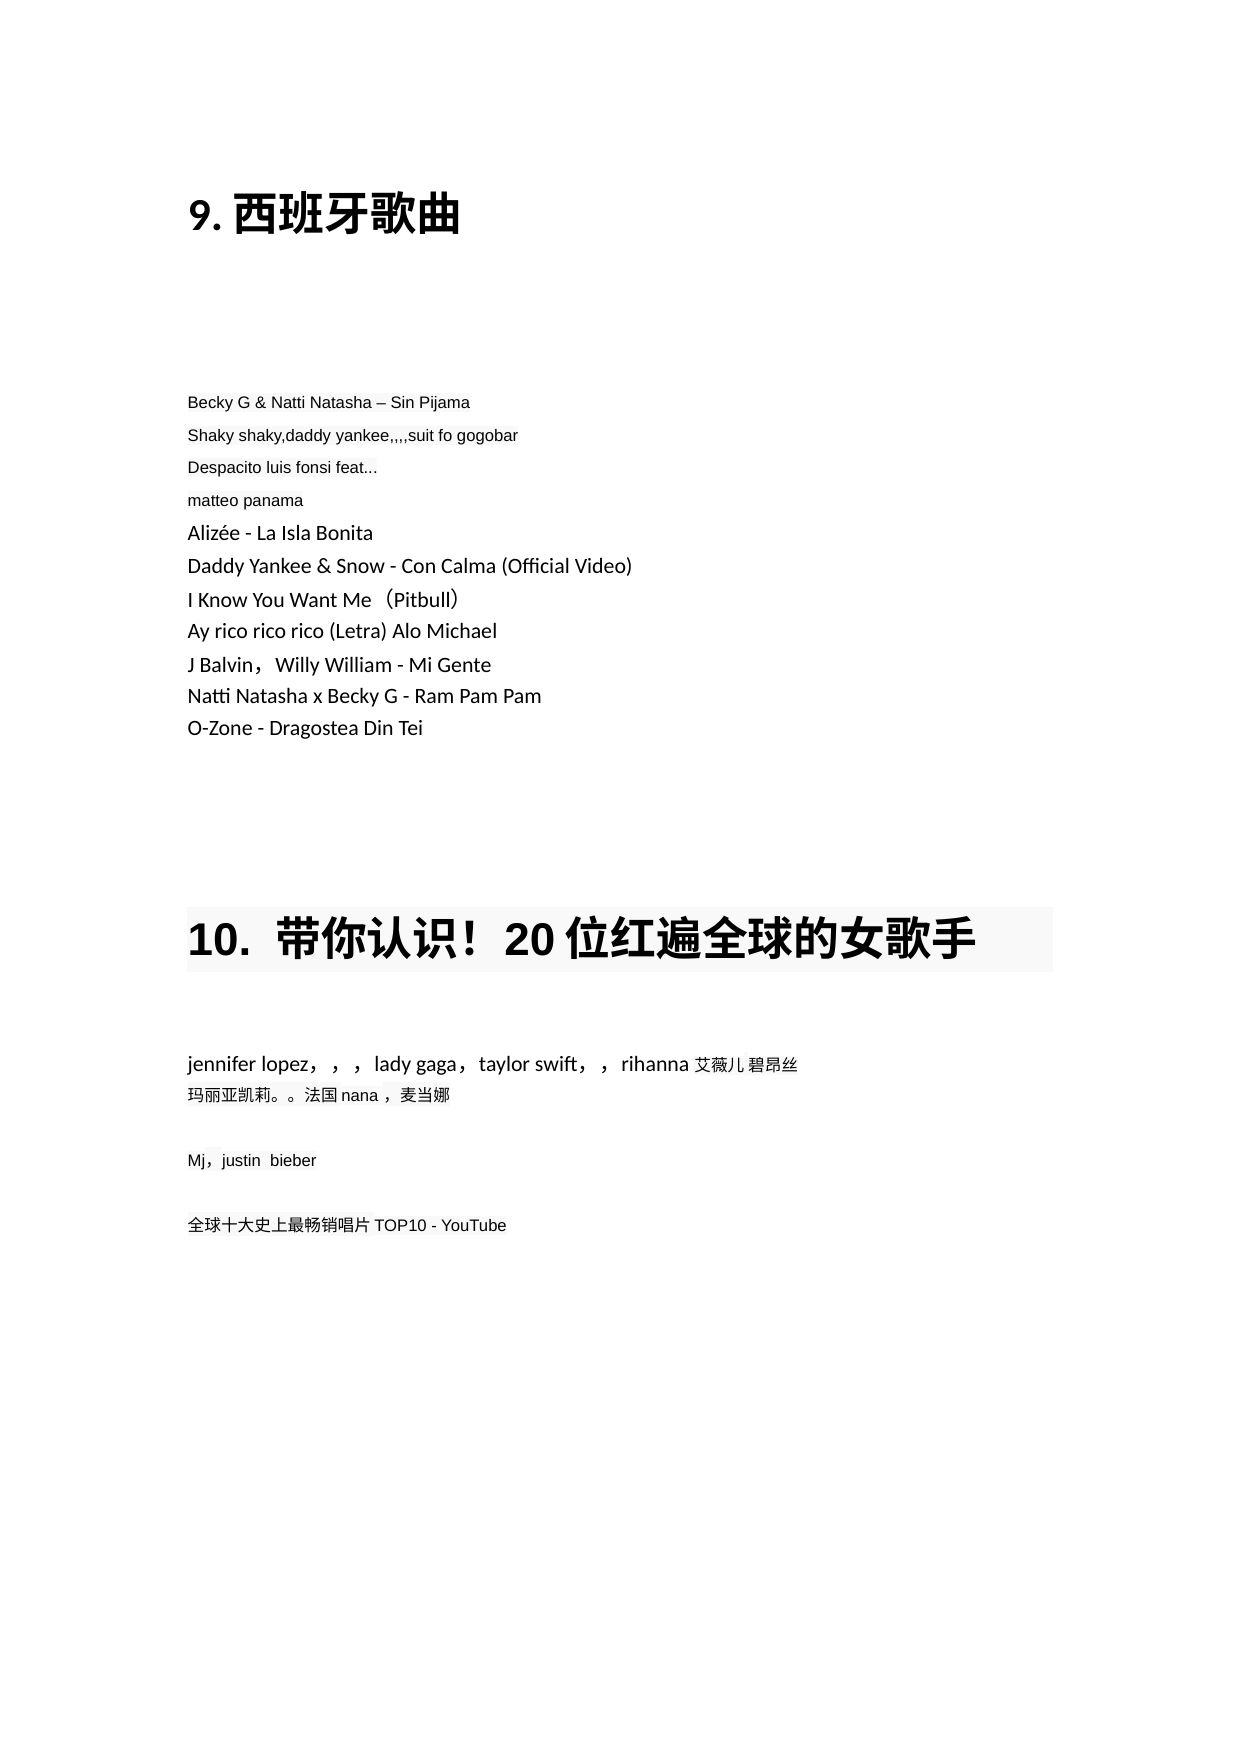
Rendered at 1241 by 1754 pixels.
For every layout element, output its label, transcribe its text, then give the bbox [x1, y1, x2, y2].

text Shaky shaky,daddy yankee,,,,suit fo gogobar [187, 419, 1053, 452]
text Becky G & Natti Natasha – Sin Pijama [187, 387, 1053, 419]
text Despacito luis fonsi feat... [187, 452, 1053, 484]
subtitle 带你认识！20位红遍全球的女歌手 [187, 907, 1053, 972]
text jennifer lopez，，，lady gaga，taylor swift，，rihanna 艾薇儿 碧昂丝 [187, 1045, 1053, 1078]
text matteo panama [187, 484, 1053, 517]
text Ay rico rico rico (Letra) Alo Michael [187, 614, 1053, 647]
text J Balvin，Willy William - Mi Gente [187, 647, 1053, 679]
text O-Zone - Dragostea Din Tei [187, 712, 1053, 744]
text I Know You Want Me（Pitbull） [187, 582, 1053, 614]
text Alizée - La Isla Bonita [187, 517, 1053, 549]
subtitle 西班牙歌曲 [187, 162, 1053, 259]
text Mj，justin bieber [187, 1143, 1053, 1175]
text Daddy Yankee & Snow - Con Calma (Official Video) [187, 549, 1053, 582]
text 玛丽亚凯莉。。法国 nana ，麦当娜 [187, 1078, 1053, 1110]
text Natti Natasha x Becky G - Ram Pam Pam [187, 679, 1053, 712]
text 全球十大史上最畅销唱片TOP10 - YouTube [187, 1208, 1053, 1240]
